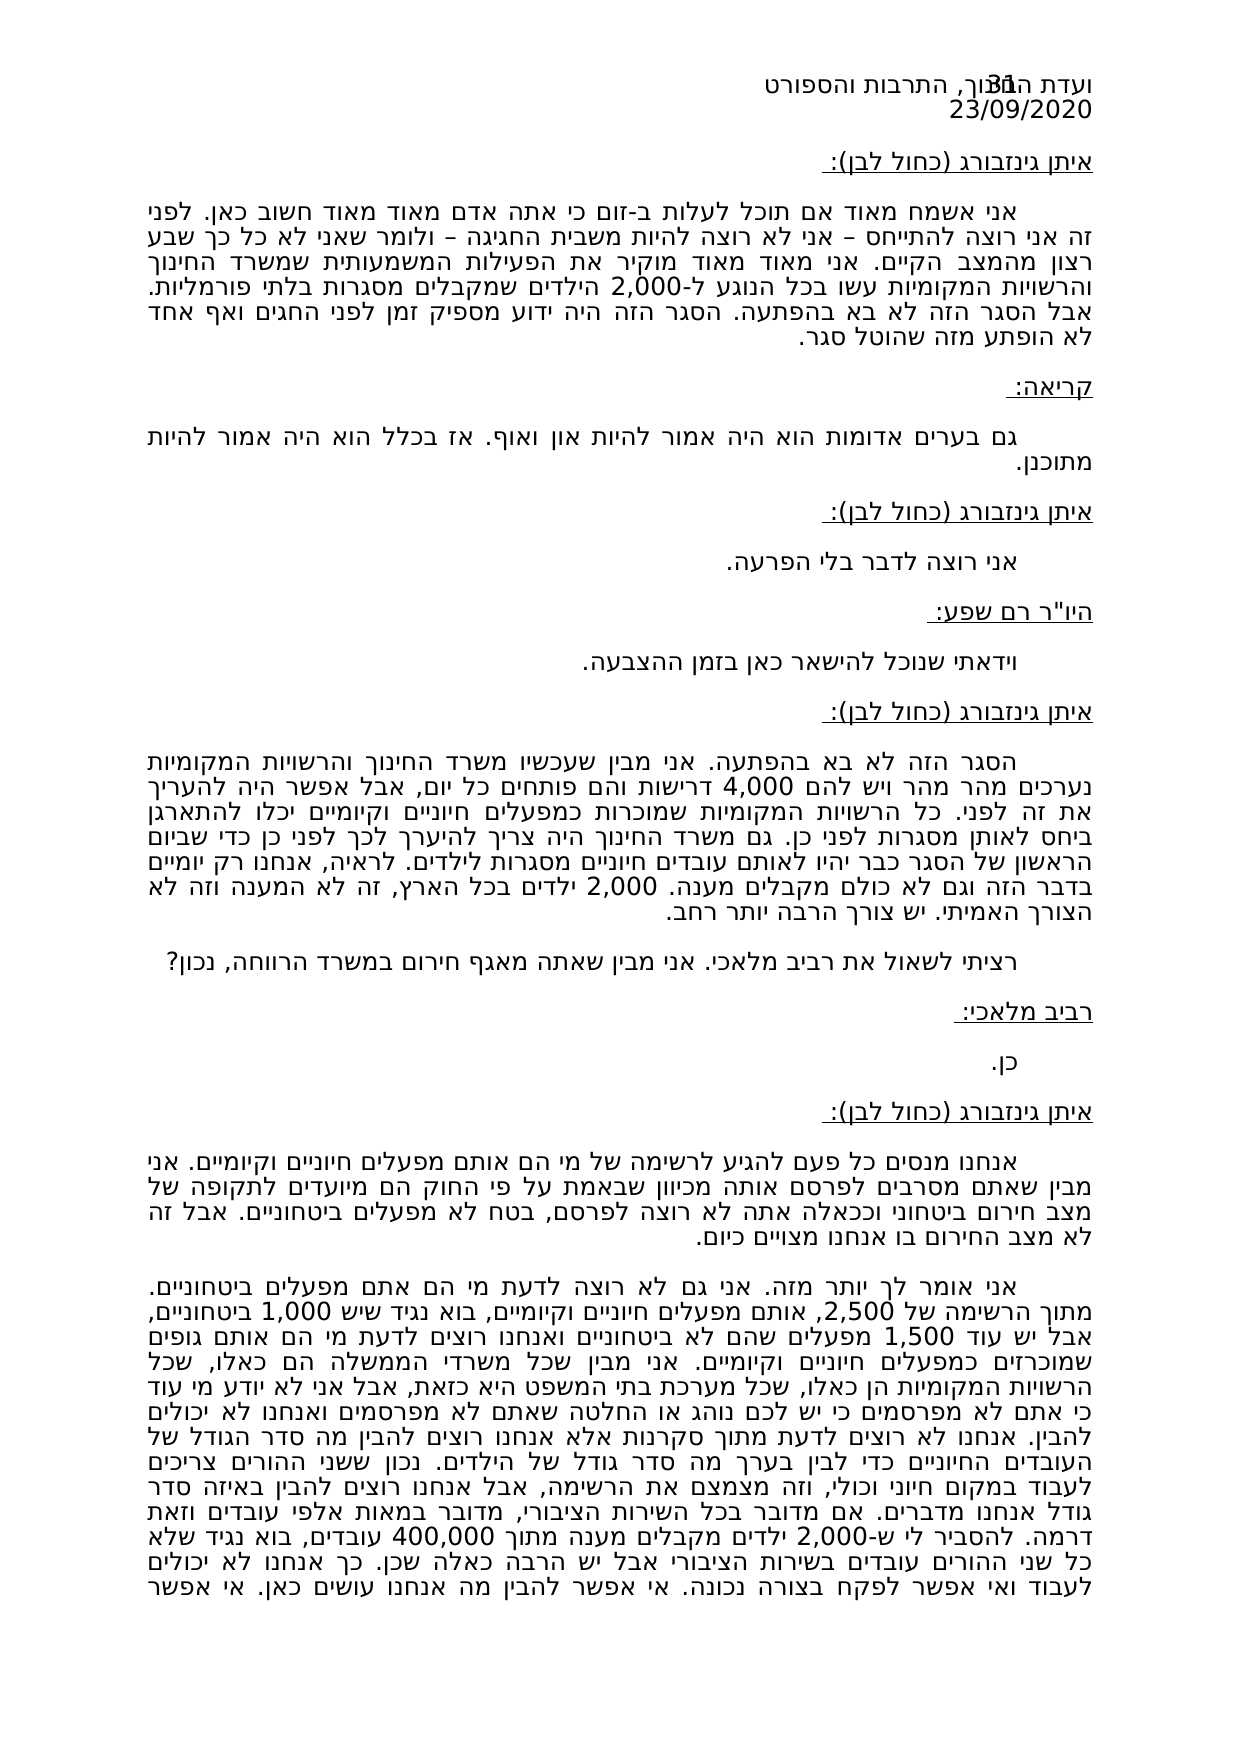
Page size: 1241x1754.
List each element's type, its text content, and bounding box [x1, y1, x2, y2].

text << אורח >> רביב מלאכי: << אורח >> [147, 1000, 1093, 1025]
text << דובר >> איתן גינזבורג (כחול לבן): << דובר >> [147, 500, 1093, 525]
text אנחנו מנסים כל פעם להגיע לרשימה של מי הם אותם מפעלים חיוניים וקיומיים. אני מבין שאתם מסרבים לפרסם אותה מכיוון שבאמת על פי החוק הם מיועדים לתקופה של מצב חירום ביטחוני וככאלה אתה לא רוצה לפרסם, בטח לא מפעלים ביטחוניים. אבל זה לא מצב החירום בו אנחנו מצויים כיום. [147, 1150, 1093, 1250]
text רציתי לשאול את רביב מלאכי. אני מבין שאתה מאגף חירום במשרד הרווחה, נכון? [147, 950, 1093, 975]
text אני רוצה לדבר בלי הפרעה. [147, 550, 1093, 575]
text כן. [147, 1050, 1093, 1075]
text << דובר >> איתן גינזבורג (כחול לבן): << דובר >> [147, 1100, 1093, 1125]
text וידאתי שנוכל להישאר כאן בזמן ההצבעה. [147, 650, 1093, 675]
text גם בערים אדומות הוא היה אמור להיות און ואוף. אז בכלל הוא היה אמור להיות מתוכנן. [147, 425, 1093, 475]
text הסגר הזה לא בא בהפתעה. אני מבין שעכשיו משרד החינוך והרשויות המקומיות נערכים מהר מהר ויש להם 4,000 דרישות והם פותחים כל יום, אבל אפשר היה להעריך את זה לפני. כל הרשויות המקומיות שמוכרות כמפעלים חיוניים וקיומיים יכלו להתארגן ביחס לאותן מסגרות לפני כן. גם משרד החינוך היה צריך להיערך לכך לפני כן כדי שביום הראשון של הסגר כבר יהיו לאותם עובדים חיוניים מסגרות לילדים. לראיה, אנחנו רק יומיים בדבר הזה וגם לא כולם מקבלים מענה. 2,000 ילדים בכל הארץ, זה לא המענה וזה לא הצורך האמיתי. יש צורך הרבה יותר רחב. [147, 750, 1093, 925]
text << דובר >> איתן גינזבורג (כחול לבן): << דובר >> [147, 150, 1093, 175]
text אני אשמח מאוד אם תוכל לעלות ב-זום כי אתה אדם מאוד מאוד חשוב כאן. לפני זה אני רוצה להתייחס – אני לא רוצה להיות משבית החגיגה – ולומר שאני לא כל כך שבע רצון מהמצב הקיים. אני מאוד מאוד מוקיר את הפעילות המשמעותית שמשרד החינוך והרשויות המקומיות עשו בכל הנוגע ל-2,000 הילדים שמקבלים מסגרות בלתי פורמליות. אבל הסגר הזה לא בא בהפתעה. הסגר הזה היה ידוע מספיק זמן לפני החגים ואף אחד לא הופתע מזה שהוטל סגר. [147, 200, 1093, 350]
text << דובר >> קריאה: << דובר >> [147, 375, 1093, 400]
text << דובר >> איתן גינזבורג (כחול לבן): << דובר >> [147, 700, 1093, 725]
text << יור >> היו"ר רם שפע: << יור >> [147, 600, 1093, 625]
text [147, 1275, 1093, 1600]
